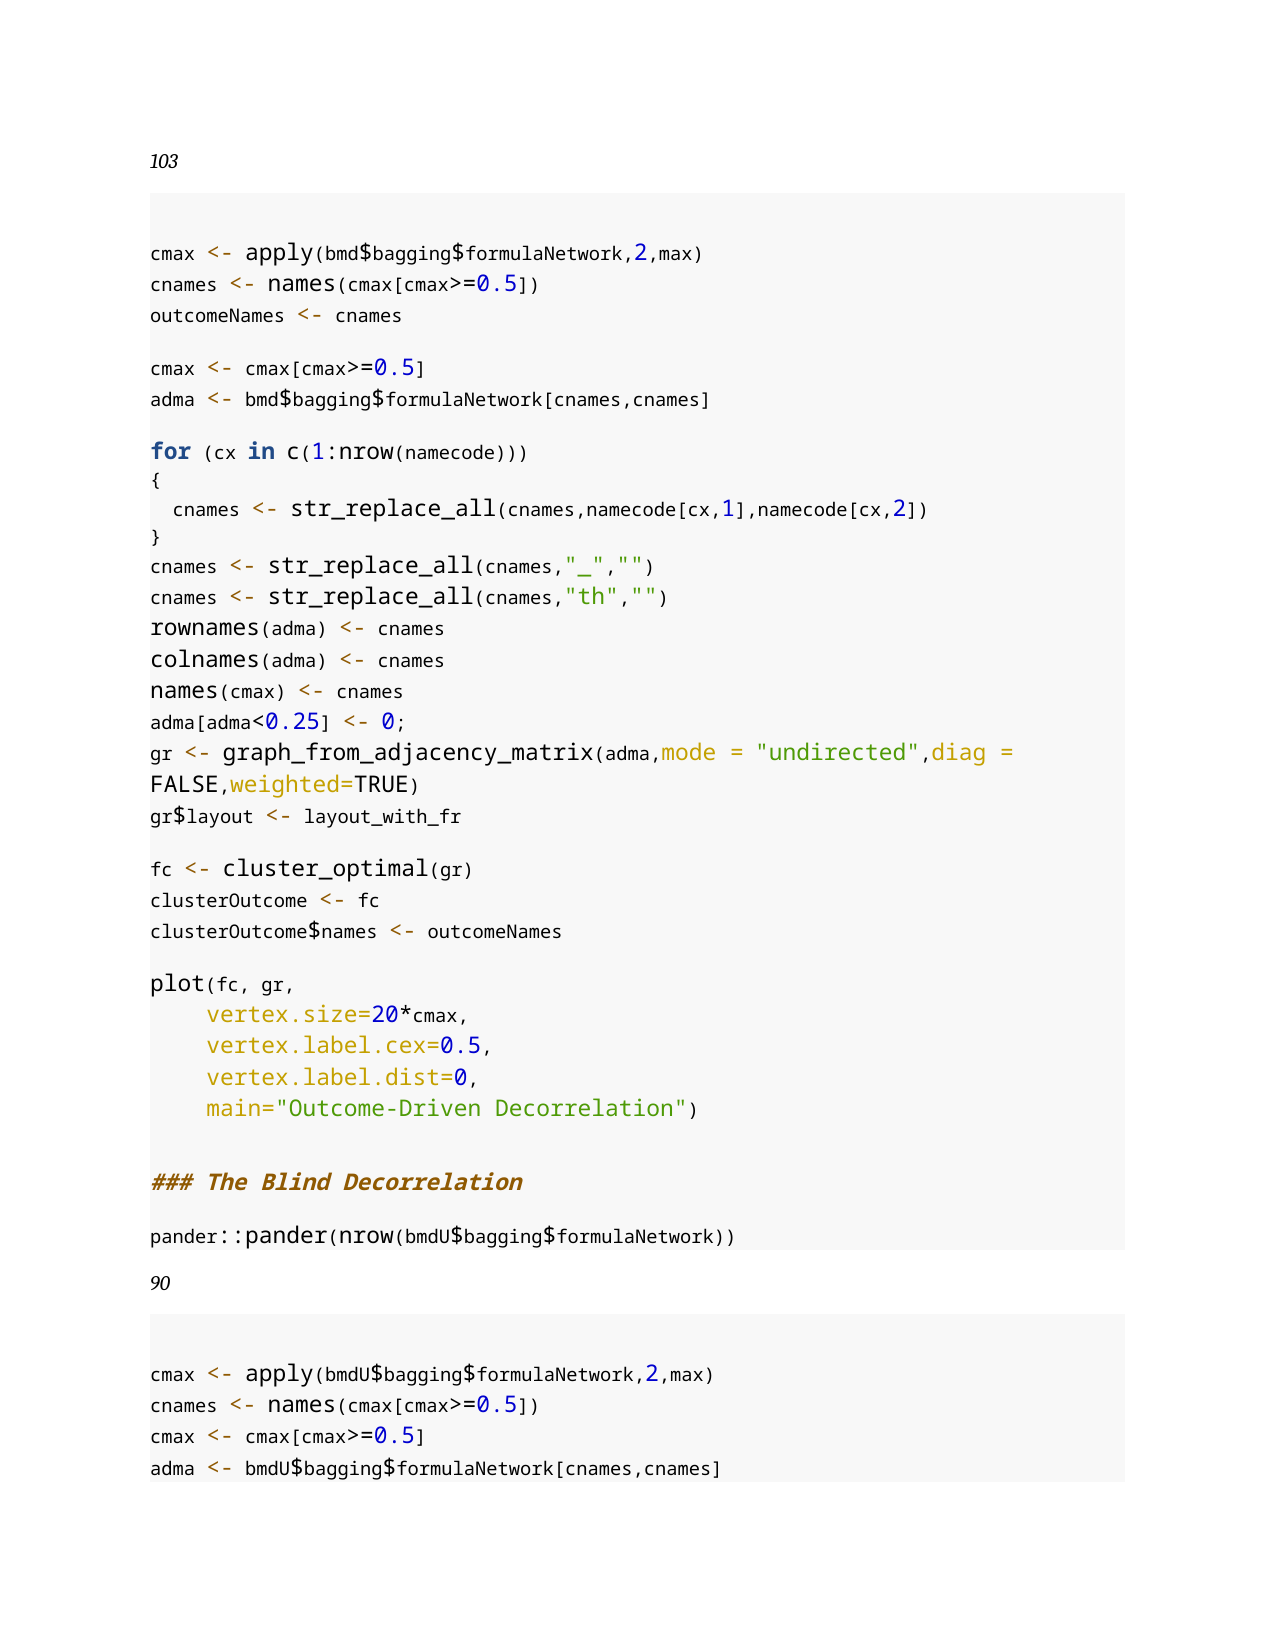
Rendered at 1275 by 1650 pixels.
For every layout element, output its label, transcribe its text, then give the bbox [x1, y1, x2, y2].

text cmax <- apply(bmd$bagging$formulaNetwork,2,max) cnames <- names(cmax[cmax>=0.5]) outcomeNames <- cnames cmax <- cmax[cmax>=0.5] adma <- bmd$bagging$formulaNetwork[cnames,cnames] for (cx in c(1:nrow(namecode))) { cnames <- str_replace_all(cnames,namecode[cx,1],namecode[cx,2]) } cnames <- str_replace_all(cnames,"_","") cnames <- str_replace_all(cnames,"th","") rownames(adma) <- cnames colnames(adma) <- cnames names(cmax) <- cnames adma[adma<0.25] <- 0; gr <- graph_from_adjacency_matrix(adma,mode = "undirected",diag = FALSE,weighted=TRUE) gr$layout <- layout_with_fr fc <- cluster_optimal(gr) clusterOutcome <- fc clusterOutcome$names <- outcomeNames plot(fc, gr, vertex.size=20*cmax, vertex.label.cex=0.5, vertex.label.dist=0, main="Outcome-Driven Decorrelation") ### The Blind Decorrelation pander::pander(nrow(bmdU$bagging$formulaNetwork)) [150, 193, 1125, 1250]
text 90 [150, 1271, 1125, 1295]
text 103 [150, 150, 1125, 174]
